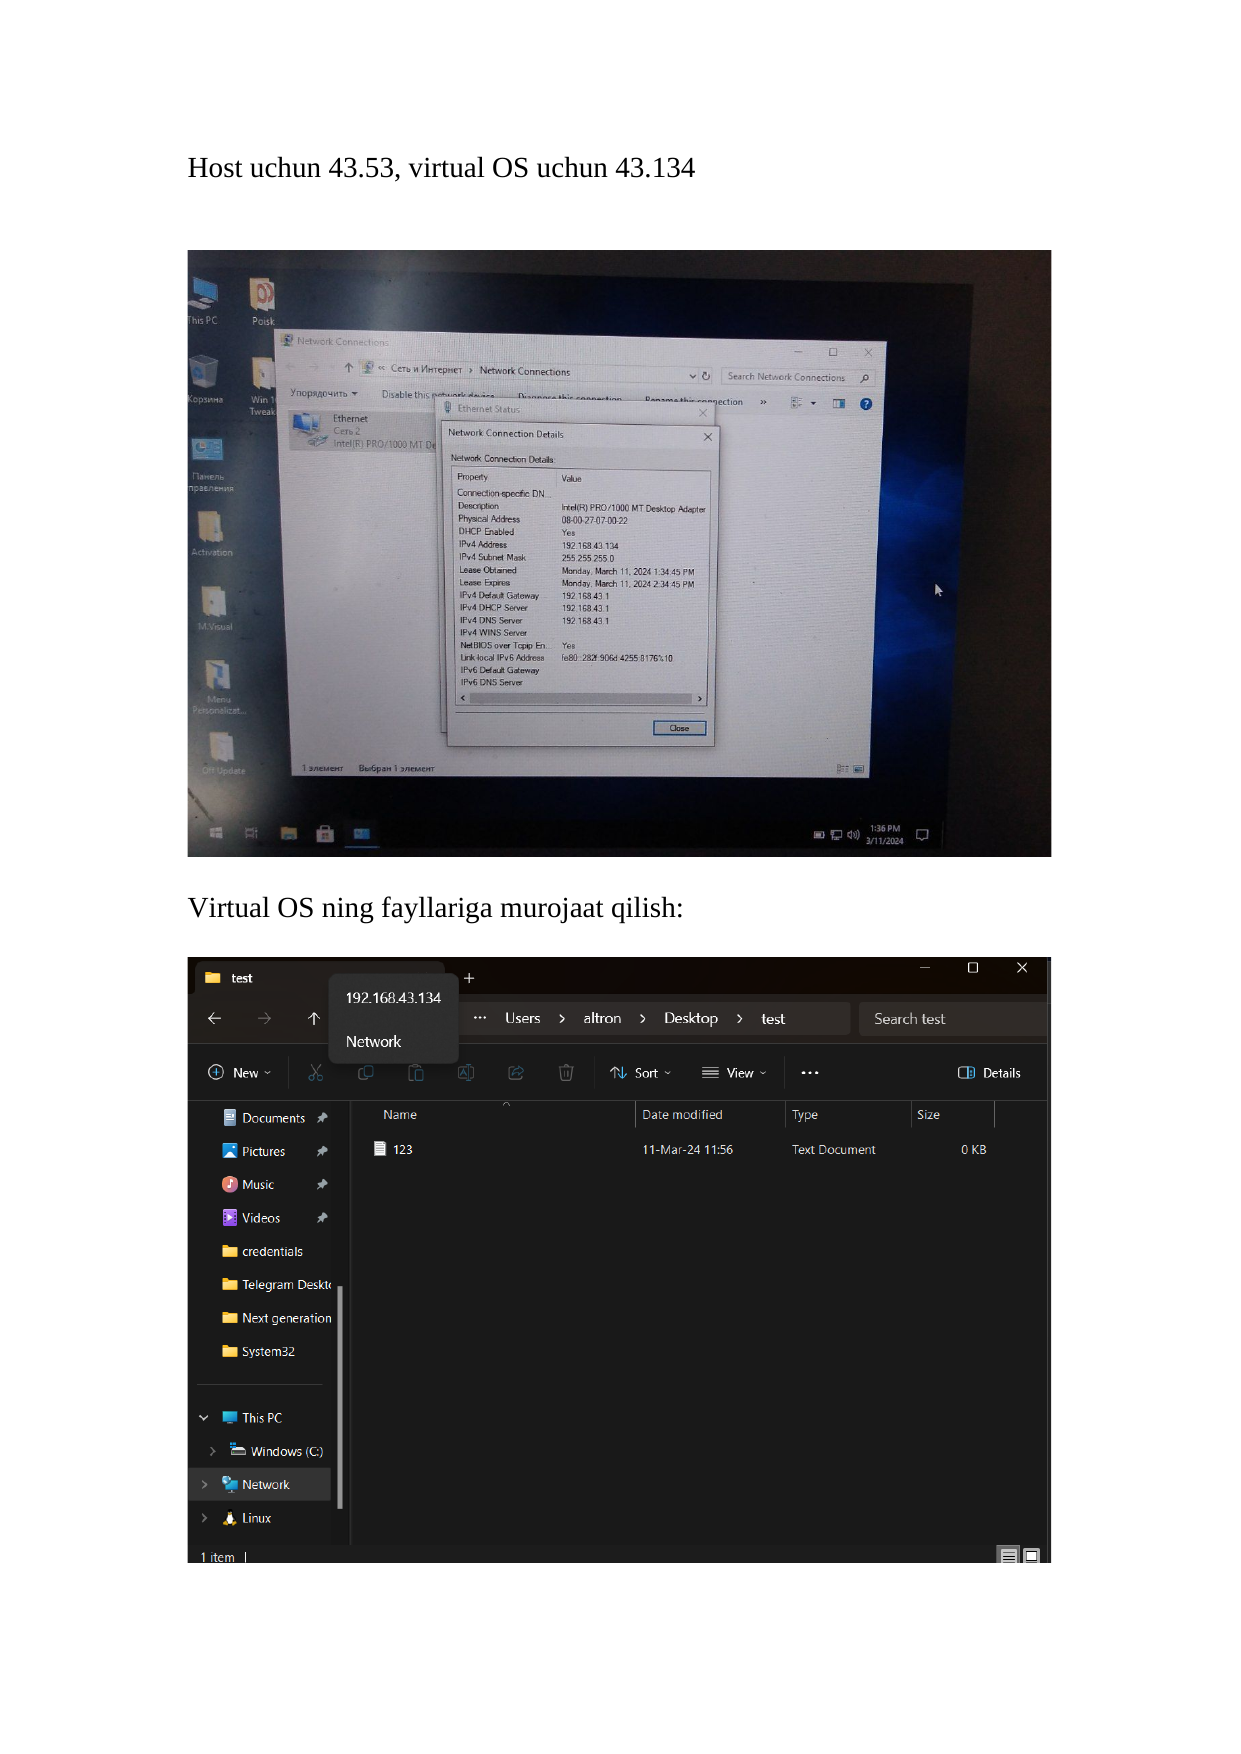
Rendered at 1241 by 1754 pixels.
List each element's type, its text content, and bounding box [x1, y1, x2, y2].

text Virtual OS ning fayllariga murojaat qilish: [187, 890, 1053, 924]
picture [187, 957, 1052, 1563]
text Host uchun 43.53, virtual OS uchun 43.134 [187, 150, 1053, 183]
picture [187, 250, 1052, 857]
